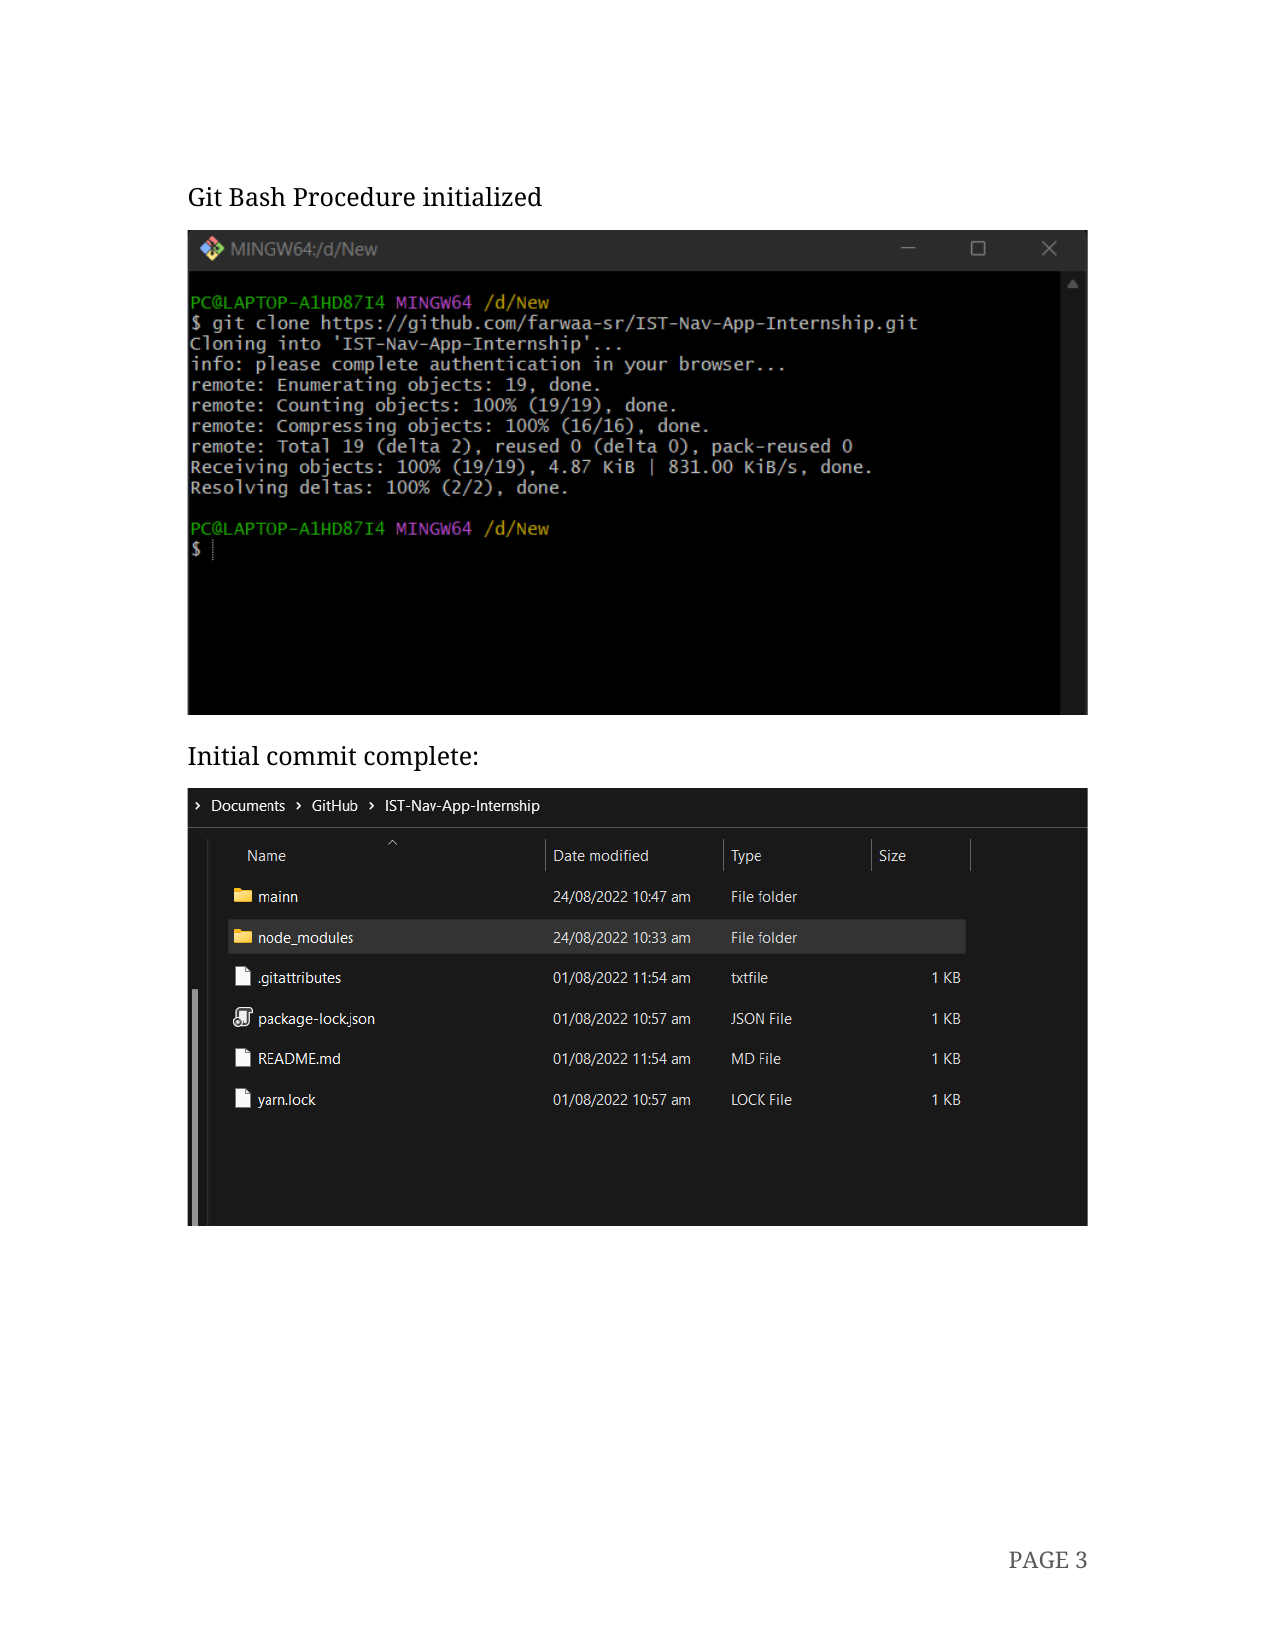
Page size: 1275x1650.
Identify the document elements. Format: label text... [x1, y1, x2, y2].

subtitle Git Bash Procedure initialized [187, 180, 1087, 214]
picture [187, 230, 1088, 715]
subtitle Initial commit complete: [187, 738, 1087, 772]
picture [187, 788, 1088, 1226]
